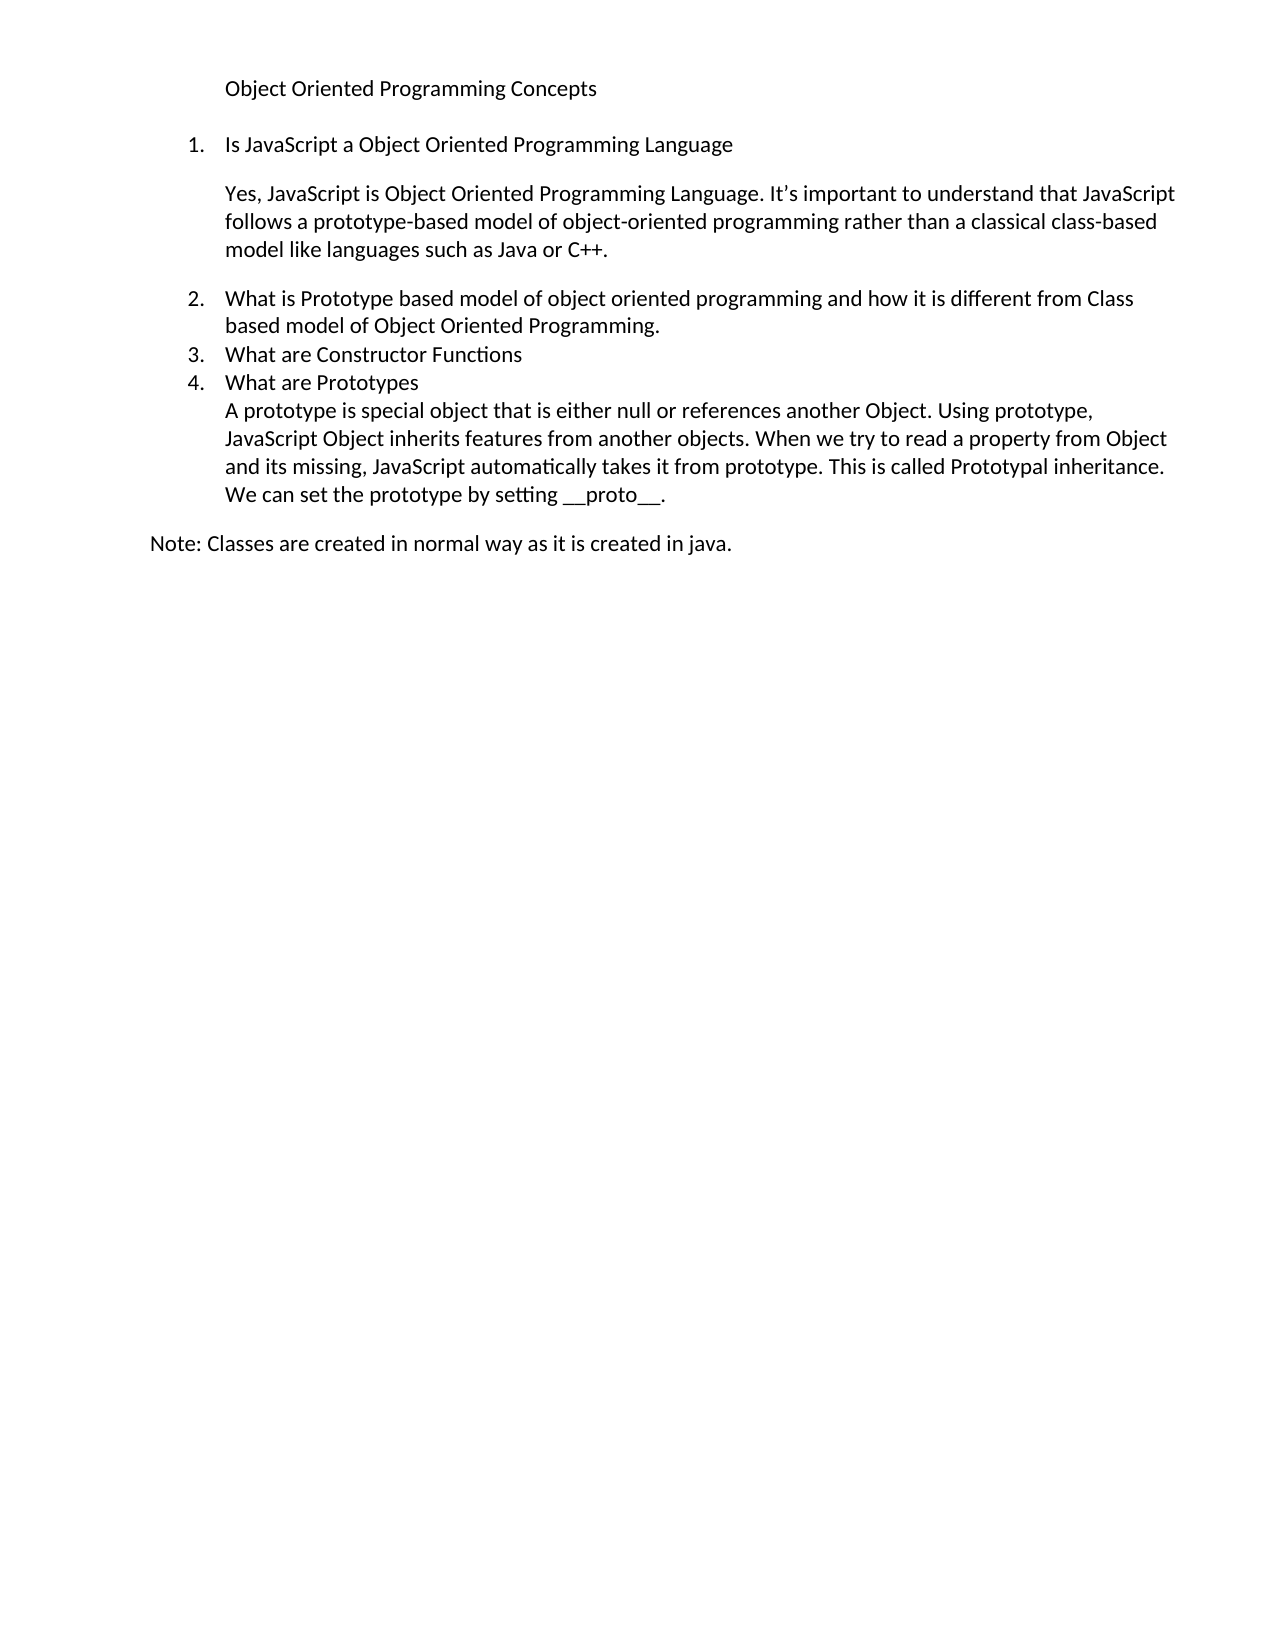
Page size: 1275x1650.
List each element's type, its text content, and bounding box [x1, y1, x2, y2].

text Note: Classes are created in normal way as it is created in java. [150, 529, 1184, 557]
list What is Prototype based model of object oriented programming and how it is different from Class based model of Object Oriented Programming. [187, 284, 1184, 340]
list Is JavaScript a Object Oriented Programming Language [187, 130, 1184, 158]
list Object Oriented Programming Concepts [225, 74, 1184, 102]
text Yes, JavaScript is Object Oriented Programming Language. It’s important to understand that JavaScript follows a prototype-based model of object-oriented programming rather than a classical class-based model like languages such as Java or C++. [225, 179, 1184, 263]
list What are Prototypes [187, 368, 1184, 396]
list A prototype is special object that is either null or references another Object. Using prototype, JavaScript Object inherits features from another objects. When we try to read a property from Object and its missing, JavaScript automatically takes it from prototype. This is called Prototypal inheritance. We can set the prototype by setting __proto__. [225, 396, 1184, 508]
list What are Constructor Functions [187, 340, 1184, 368]
